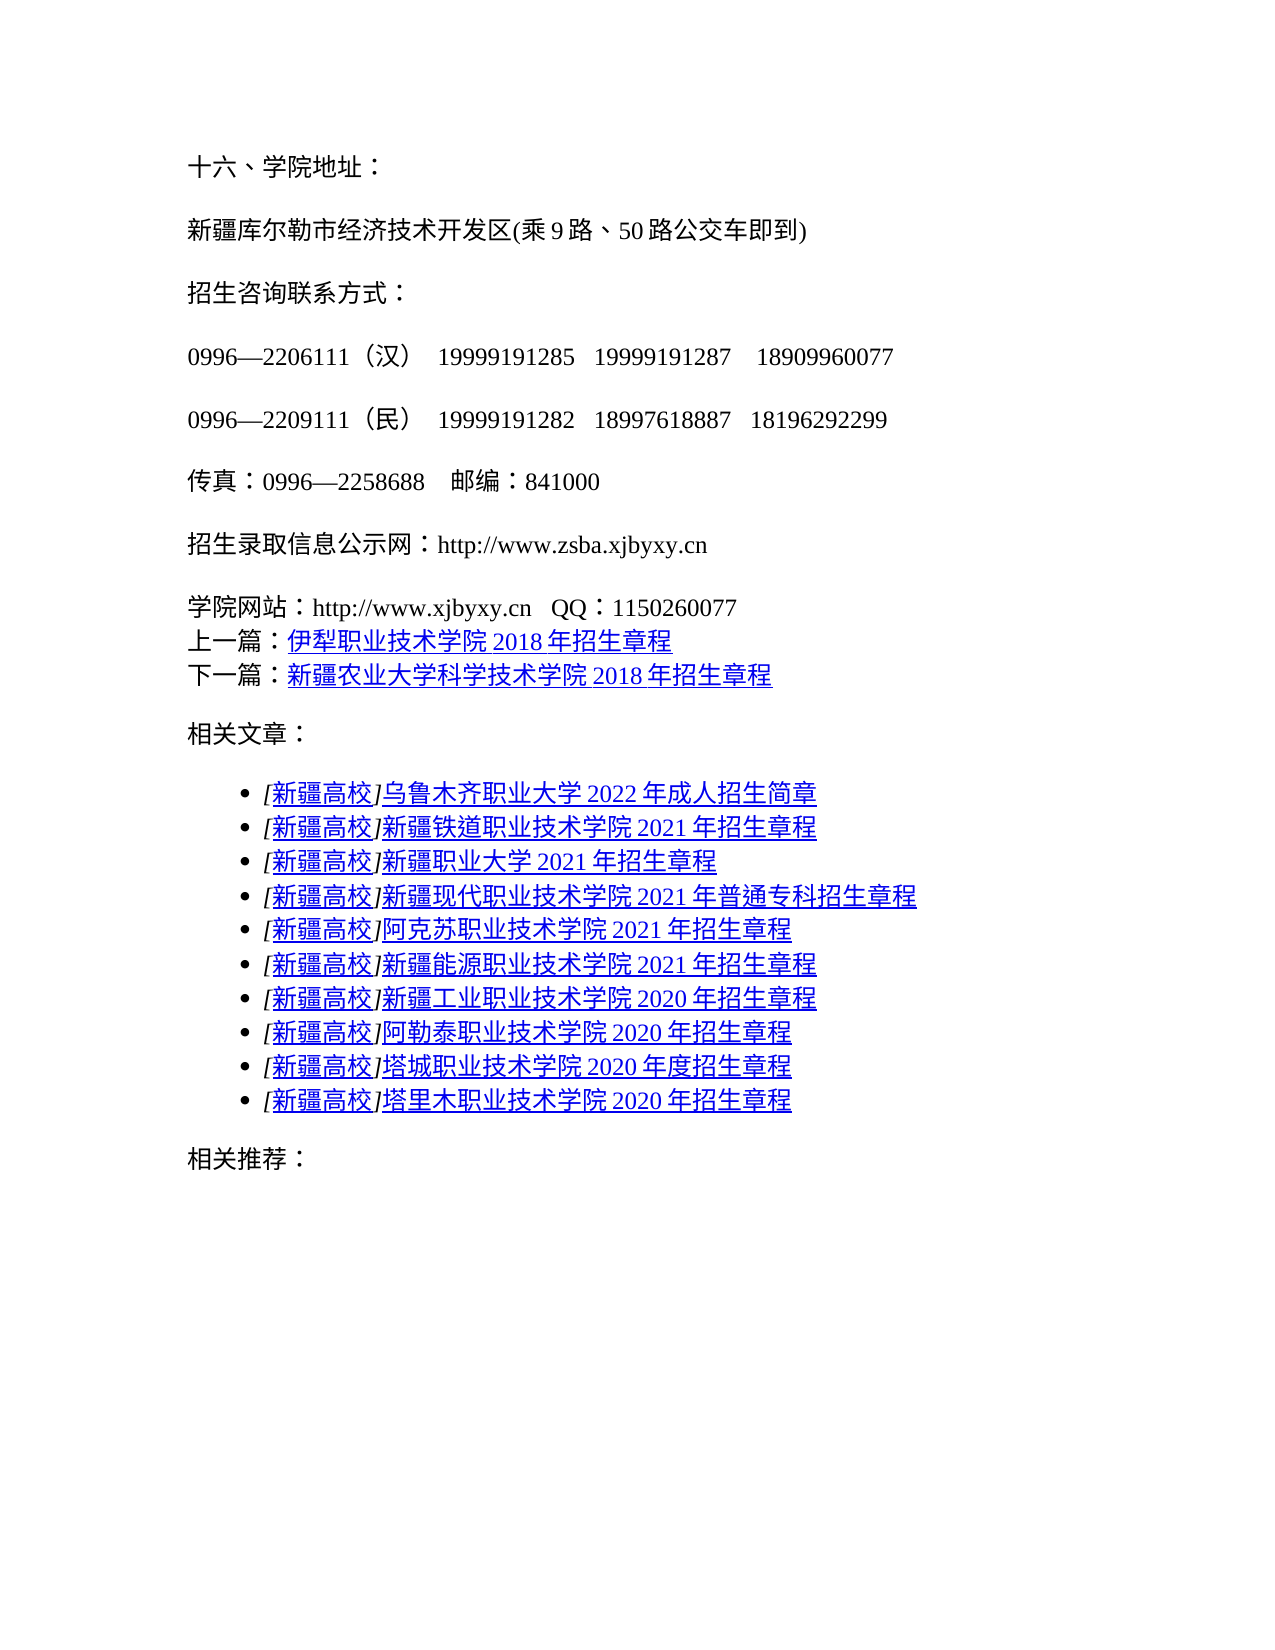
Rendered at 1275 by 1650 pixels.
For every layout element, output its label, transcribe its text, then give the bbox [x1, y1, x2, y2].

list [新疆高校]塔城职业技术学院2020年度招生章程 [241, 1048, 1087, 1082]
text 相关文章： [187, 717, 1087, 751]
text 十六、学院地址： [187, 150, 1087, 184]
text 学院网站：http://www.xjbyxy.cn QQ：1150260077 [187, 590, 1087, 624]
list [新疆高校]新疆铁道职业技术学院2021年招生章程 [241, 810, 1087, 844]
text 招生咨询联系方式： [187, 276, 1087, 310]
list [新疆高校]新疆现代职业技术学院2021年普通专科招生章程 [241, 878, 1087, 912]
text 相关推荐： [187, 1142, 1087, 1176]
list [新疆高校]新疆职业大学2021年招生章程 [241, 844, 1087, 878]
list [新疆高校]阿勒泰职业技术学院2020年招生章程 [241, 1014, 1087, 1048]
text 上一篇：伊犁职业技术学院2018年招生章程 下一篇：新疆农业大学科学技术学院2018年招生章程 [187, 624, 1087, 692]
text 新疆库尔勒市经济技术开发区(乘9路、50路公交车即到) [187, 213, 1087, 247]
text 0996—2206111（汉） 19999191285 19999191287 18909960077 [187, 338, 1087, 372]
text 传真：0996—2258688 邮编：841000 [187, 464, 1087, 498]
text 招生录取信息公示网：http://www.zsba.xjbyxy.cn [187, 527, 1087, 561]
list [新疆高校]阿克苏职业技术学院2021年招生章程 [241, 912, 1087, 946]
list [新疆高校]新疆工业职业技术学院2020年招生章程 [241, 980, 1087, 1014]
text 0996—2209111（民） 19999191282 18997618887 18196292299 [187, 401, 1087, 435]
list [新疆高校]塔里木职业技术学院2020年招生章程 [241, 1082, 1087, 1117]
list [新疆高校]新疆能源职业技术学院2021年招生章程 [241, 946, 1087, 980]
list [新疆高校]乌鲁木齐职业大学2022年成人招生简章 [241, 776, 1087, 810]
